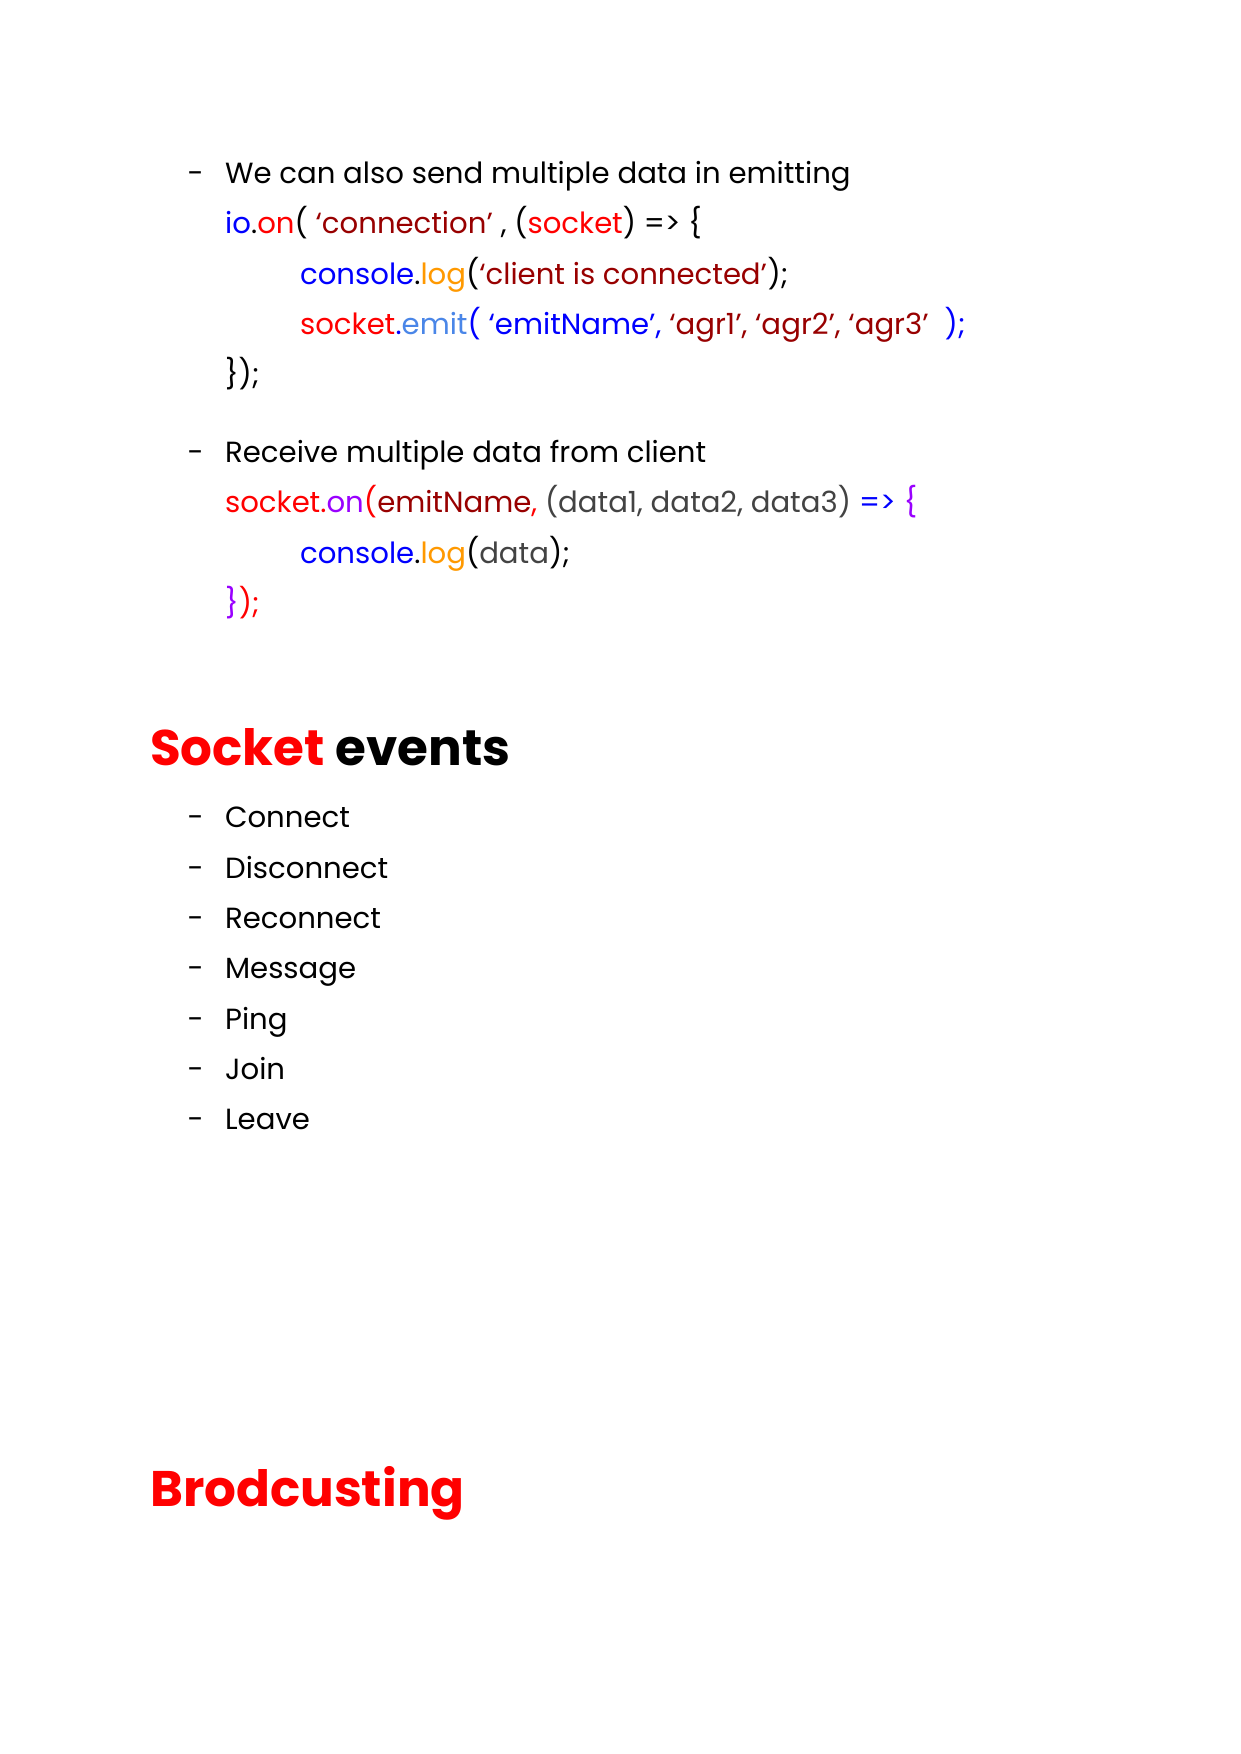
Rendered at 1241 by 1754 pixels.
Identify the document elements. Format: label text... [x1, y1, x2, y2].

list Join [187, 1046, 1090, 1090]
list Connect [187, 794, 1090, 838]
list Ping [187, 996, 1090, 1039]
text Socket events [150, 708, 1090, 783]
list Reconnect [187, 895, 1090, 939]
list Message [187, 945, 1090, 989]
list Disconnect [187, 845, 1090, 888]
list Leave [187, 1096, 1090, 1140]
text Brodcusting [150, 1448, 1090, 1523]
list We can also send multiple data in emitting io.on( ‘connection’ , (socket) => { console.log(‘client is connected’); socket.emit( ‘emitName’, ‘agr1’, ‘agr2’, ‘agr3’ ); }); [187, 150, 1090, 425]
list Receive multiple data from client socket.on(emitName, (data1, data2, data3) => { console.log(data); }); [187, 429, 1090, 654]
